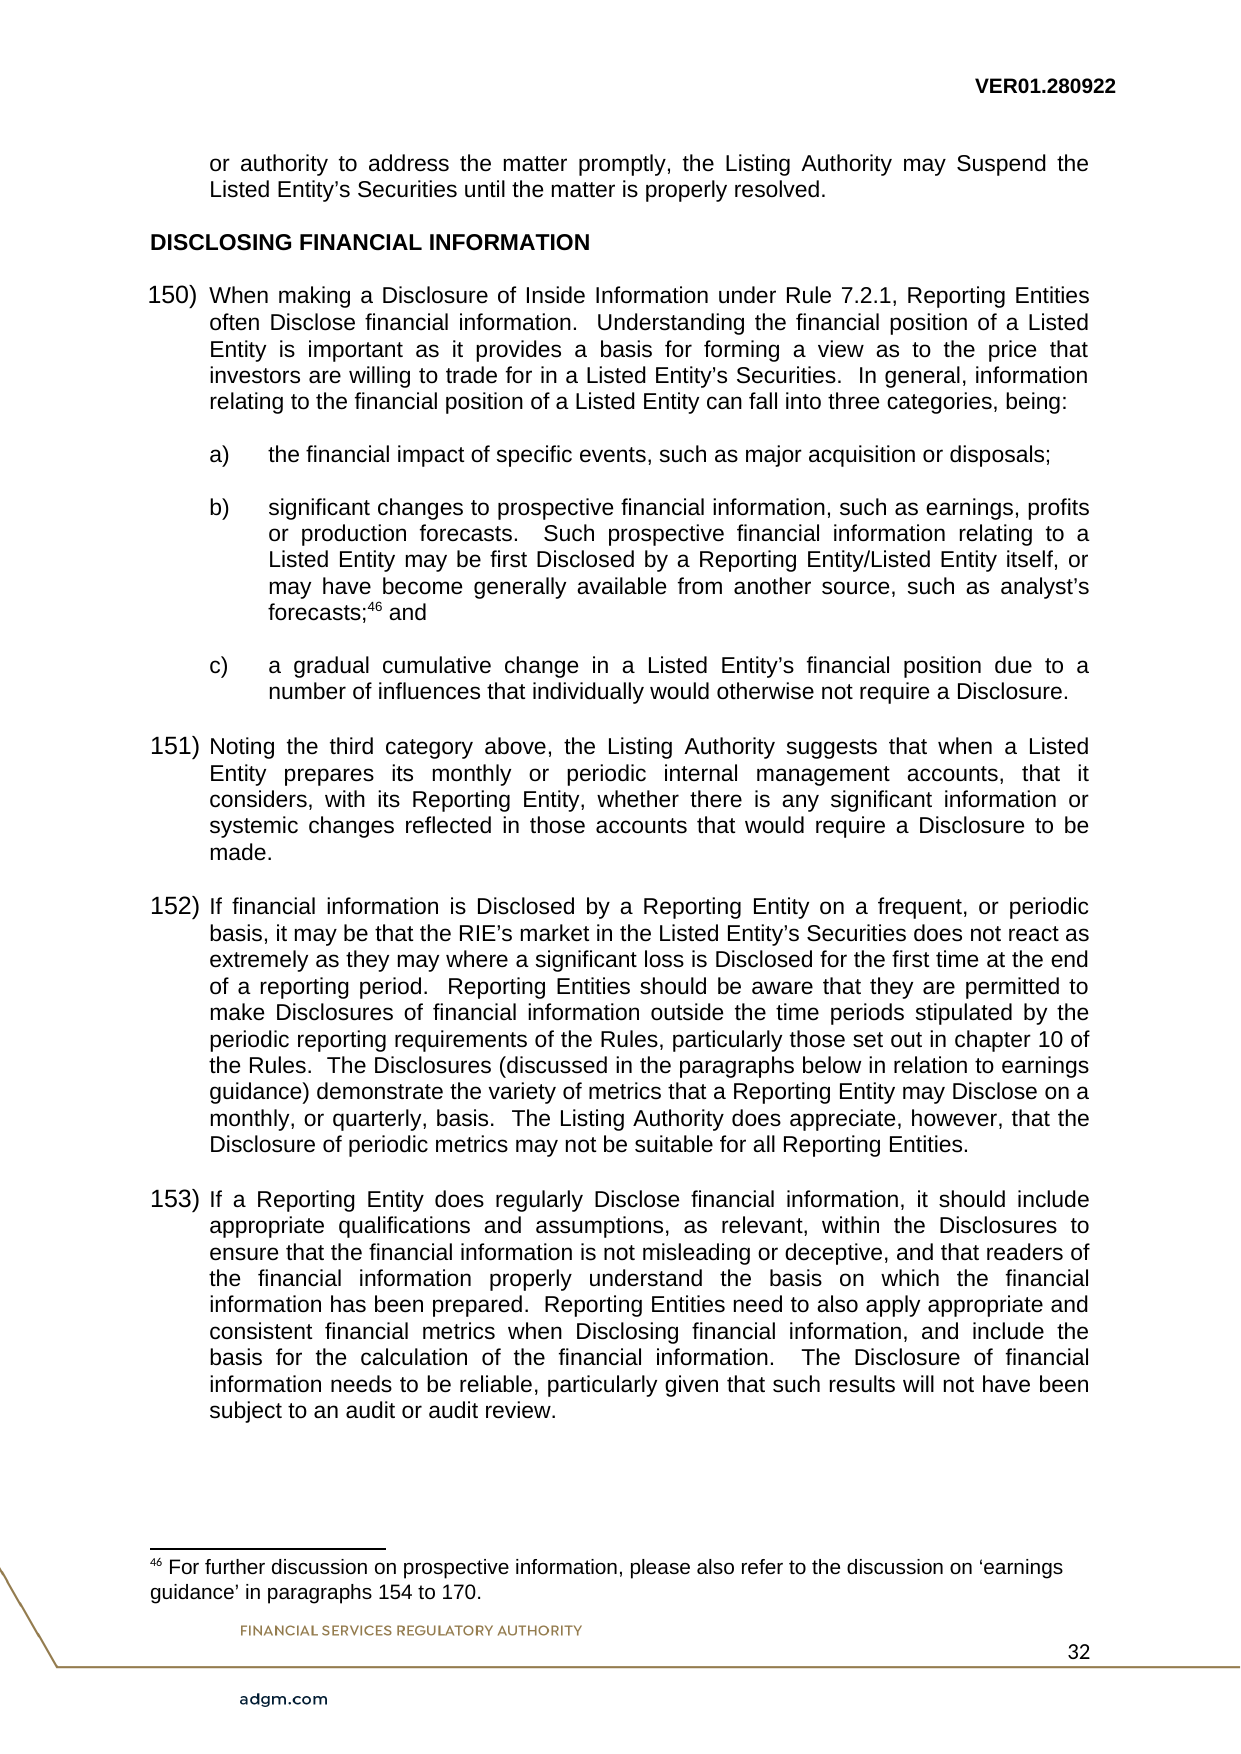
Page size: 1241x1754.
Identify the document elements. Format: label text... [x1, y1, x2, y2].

subtitle a gradual cumulative change in a Listed Entity’s financial position due to a number of influences that individually would otherwise not require a Disclosure. [209, 652, 1090, 704]
list If financial information is Disclosed by a Reporting Entity on a frequent, or periodic basis, it may be that the RIE’s market in the Listed Entity’s Securities does not react as extremely as they may where a significant loss is Disclosed for the first time at the end of a reporting period. Reporting Entities should be aware that they are permitted to make Disclosures of financial information outside the time periods stipulated by the periodic reporting requirements of the Rules, particularly those set out in chapter 10 of the Rules. The Disclosures (discussed in the paragraphs below in relation to earnings guidance) demonstrate the variety of metrics that a Reporting Entity may Disclose on a monthly, or quarterly, basis. The Listing Authority does appreciate, however, that the Disclosure of periodic metrics may not be suitable for all Reporting Entities. [150, 891, 1090, 1157]
subtitle significant changes to prospective financial information, such as earnings, profits or production forecasts. Such prospective financial information relating to a Listed Entity may be first Disclosed by a Reporting Entity/Listed Entity itself, or may have become generally available from another source, such as analyst’s forecasts; and [209, 494, 1090, 625]
list Noting the third category above, the Listing Authority suggests that when a Listed Entity prepares its monthly or periodic internal management accounts, that it considers, with its Reporting Entity, whether there is any significant information or systemic changes reflected in those accounts that would require a Disclosure to be made. [150, 731, 1090, 865]
list When making a Disclosure of Inside Information under Rule 7.2.1, Reporting Entities often Disclose financial information. Understanding the financial position of a Listed Entity is important as it provides a basis for forming a view as to the price that investors are willing to trade for in a Listed Entity’s Securities. In general, information relating to the financial position of a Listed Entity can fall into three categories, being: [147, 280, 1090, 414]
subtitle DISCLOSING FINANCIAL INFORMATION [150, 229, 1090, 255]
picture [0, 1478, 1241, 1754]
list If a Reporting Entity does regularly Disclose financial information, it should include appropriate qualifications and assumptions, as relevant, within the Disclosures to ensure that the financial information is not misleading or deceptive, and that readers of the financial information properly understand the basis on which the financial information has been prepared. Reporting Entities need to also apply appropriate and consistent financial metrics when Disclosing financial information, and include the basis for the calculation of the financial information. The Disclosure of financial information needs to be reliable, particularly given that such results will not have been subject to an audit or audit review. [150, 1184, 1090, 1423]
subtitle the financial impact of specific events, such as major acquisition or disposals; [209, 441, 1090, 467]
